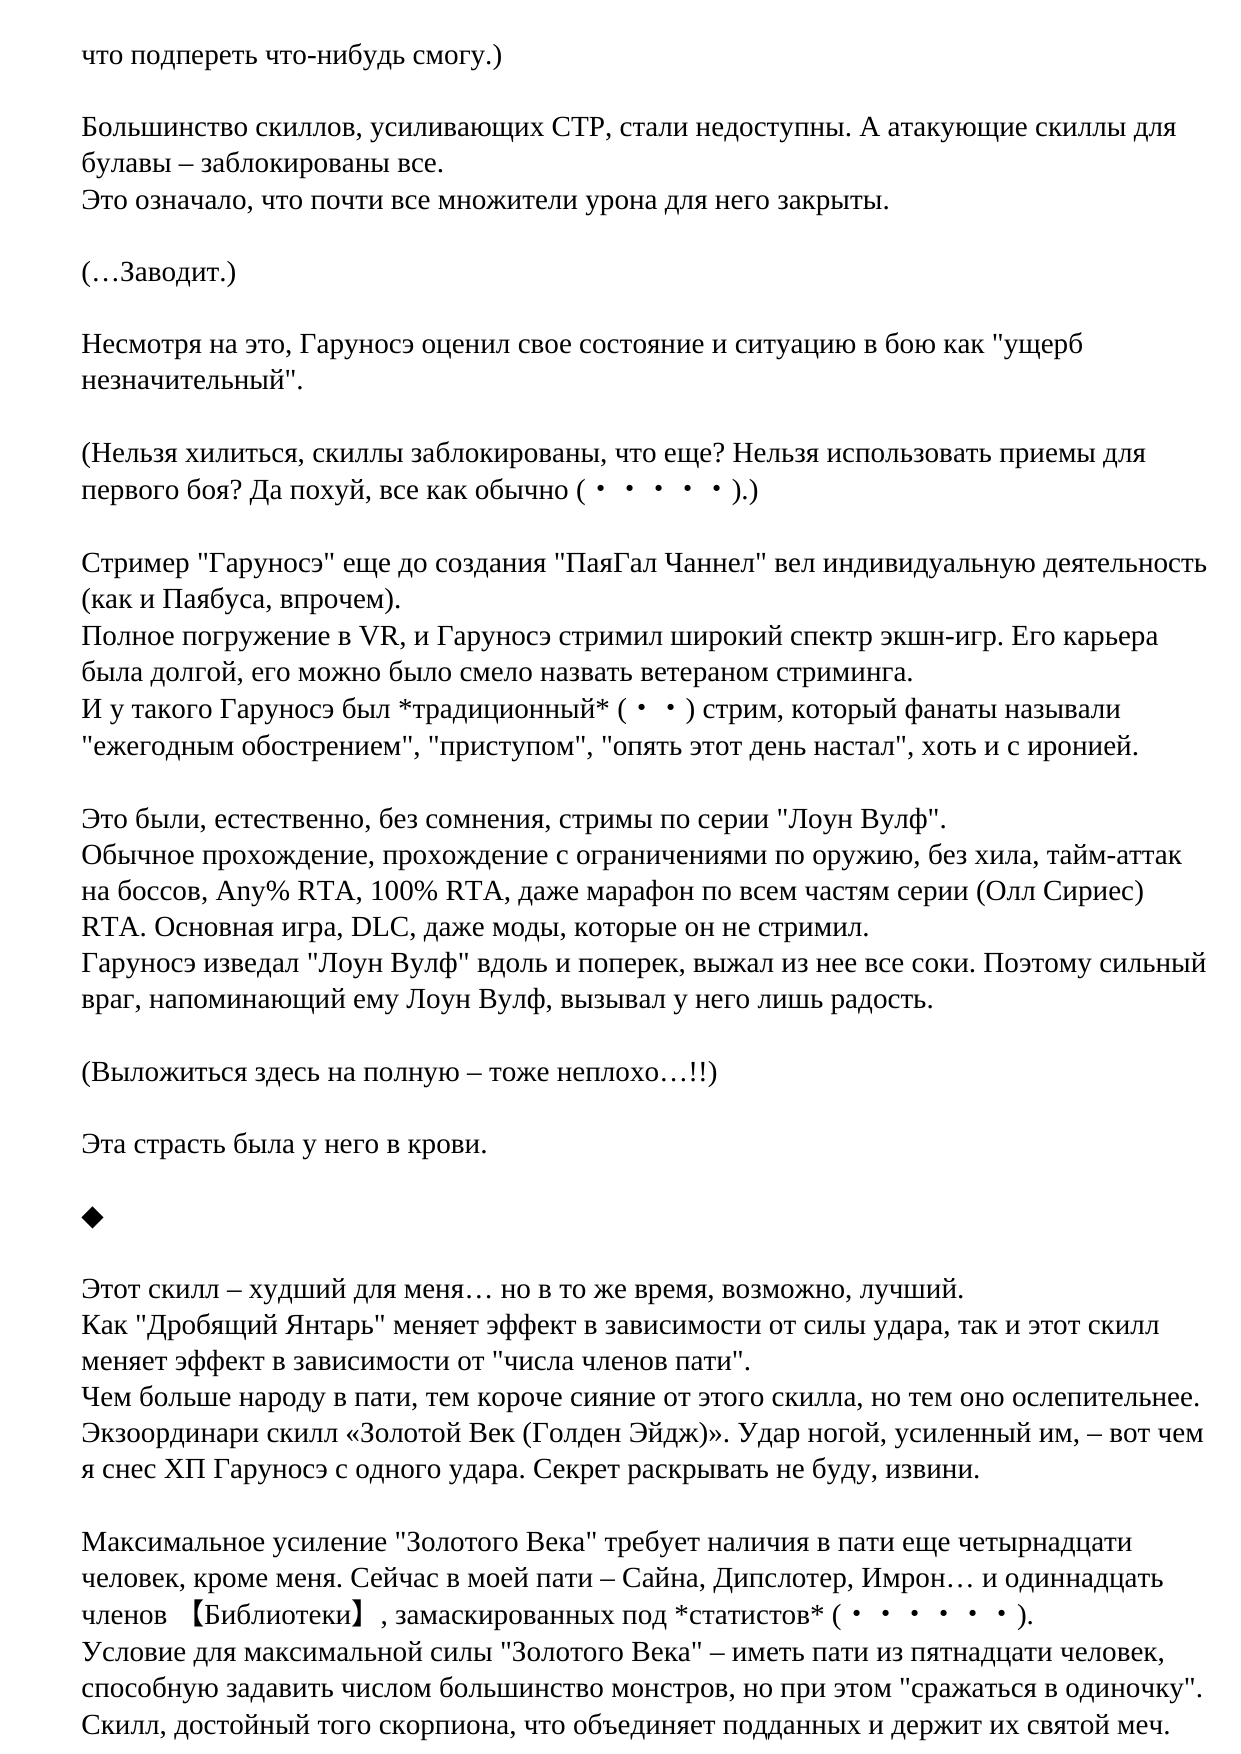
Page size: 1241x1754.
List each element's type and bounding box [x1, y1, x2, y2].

text [81, 37, 1215, 1740]
